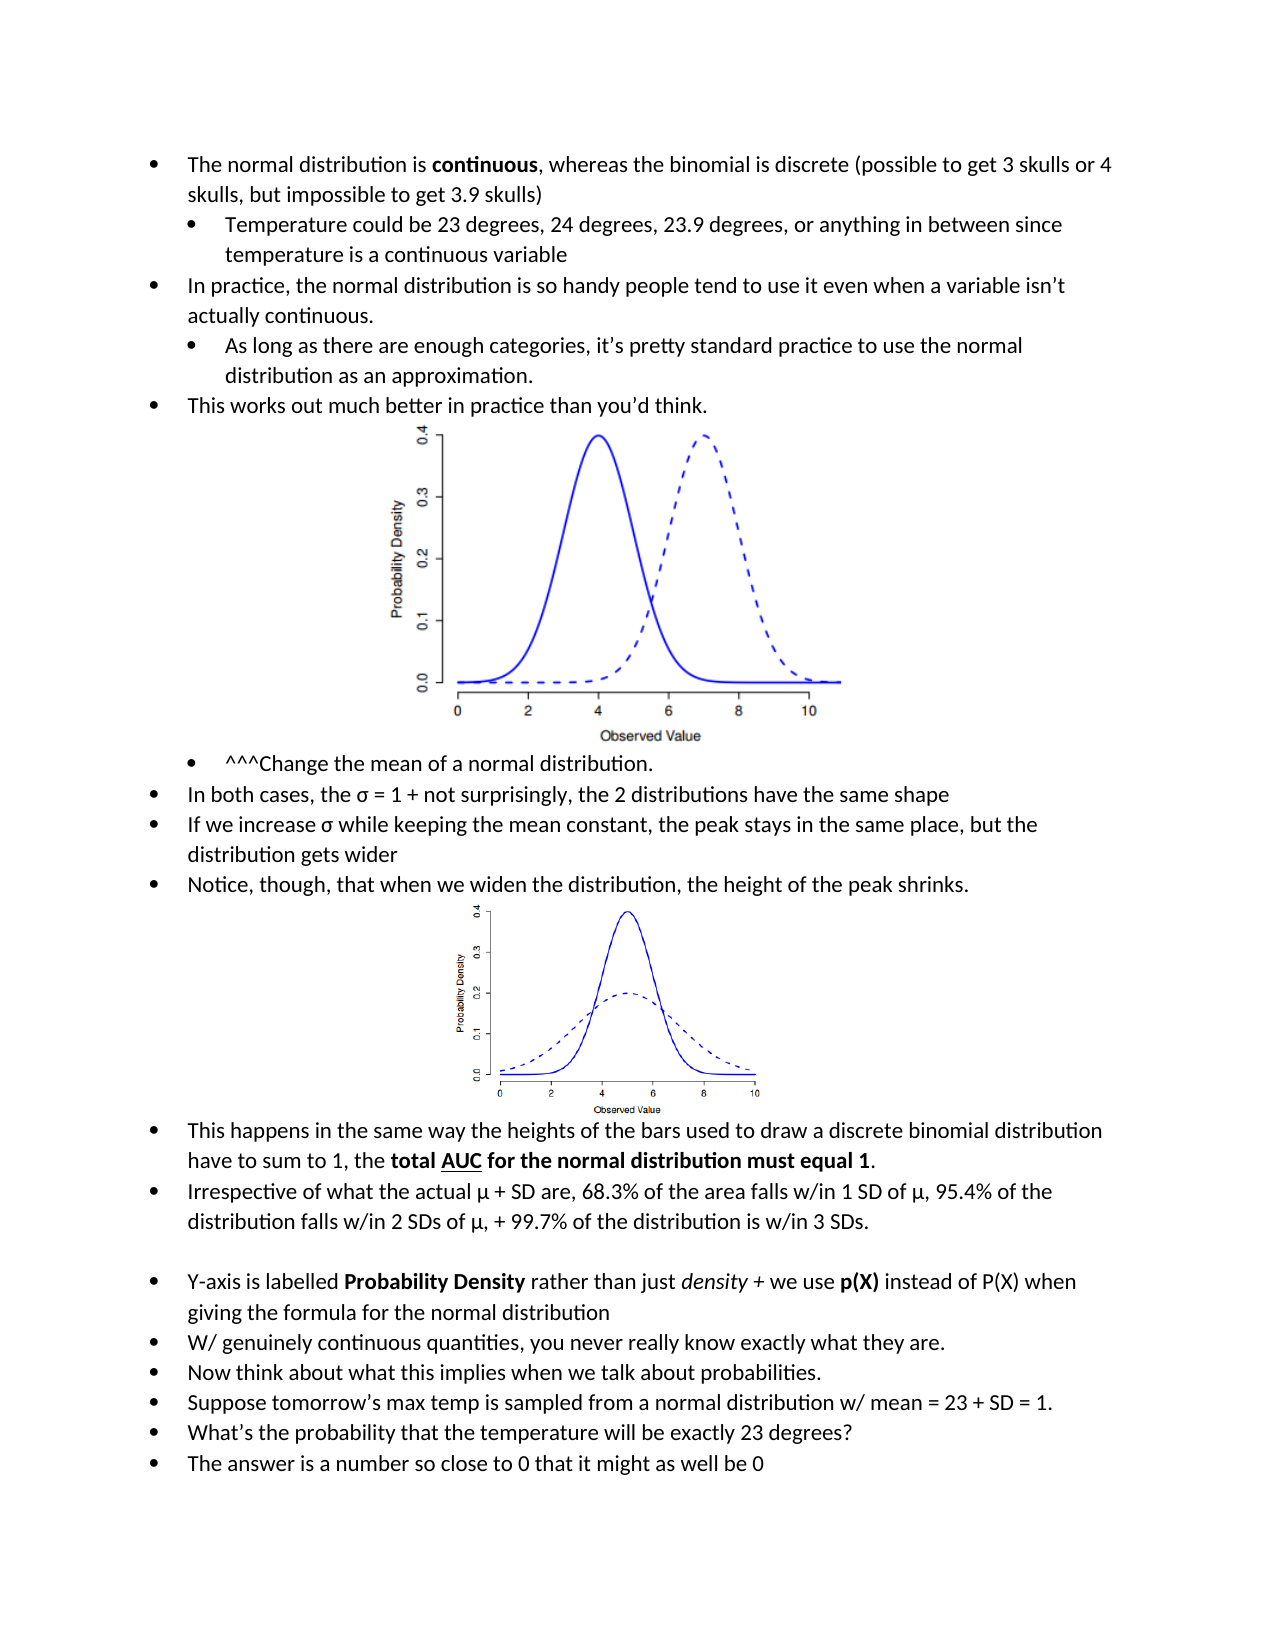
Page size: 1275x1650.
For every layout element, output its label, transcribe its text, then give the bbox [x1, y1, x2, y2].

picture [375, 421, 842, 748]
list This happens in the same way the heights of the bars used to draw a discrete binomial distribution have to sum to 1, the total AUC for the normal distribution must equal 1. [150, 1116, 1125, 1175]
list If we increase σ while keeping the mean constant, the peak stays in the same place, but the distribution gets wider [150, 810, 1125, 868]
list This works out much better in practice than you’d think. [150, 392, 1125, 420]
picture [450, 900, 760, 1115]
list ^^^Change the mean of a normal distribution. [187, 749, 1125, 777]
list W/ genuinely continuous quantities, you never really know exactly what they are. [150, 1328, 1125, 1356]
list As long as there are enough categories, it’s pretty standard practice to use the normal distribution as an approximation. [187, 331, 1125, 389]
list The answer is a number so close to 0 that it might as well be 0 [150, 1449, 1125, 1477]
list What’s the probability that the temperature will be exactly 23 degrees? [150, 1418, 1125, 1447]
list Temperature could be 23 degrees, 24 degrees, 23.9 degrees, or anything in between since temperature is a continuous variable [187, 210, 1125, 269]
list Now think about what this implies when we talk about probabilities. [150, 1358, 1125, 1386]
list In both cases, the σ = 1 + not surprisingly, the 2 distributions have the same shape [150, 780, 1125, 808]
list Y-axis is labelled Probability Density rather than just density + we use p(X) instead of P(X) when giving the formula for the normal distribution [150, 1267, 1125, 1326]
list In practice, the normal distribution is so handy people tend to use it even when a variable isn’t actually continuous. [150, 271, 1125, 329]
list Suppose tomorrow’s max temp is sampled from a normal distribution w/ mean = 23 + SD = 1. [150, 1388, 1125, 1416]
list Irrespective of what the actual µ + SD are, 68.3% of the area falls w/in 1 SD of µ, 95.4% of the distribution falls w/in 2 SDs of µ, + 99.7% of the distribution is w/in 3 SDs. [150, 1177, 1125, 1235]
list Notice, though, that when we widen the distribution, the height of the peak shrinks. [150, 870, 1125, 898]
list The normal distribution is continuous, whereas the binomial is discrete (possible to get 3 skulls or 4 skulls, but impossible to get 3.9 skulls) [150, 150, 1125, 208]
